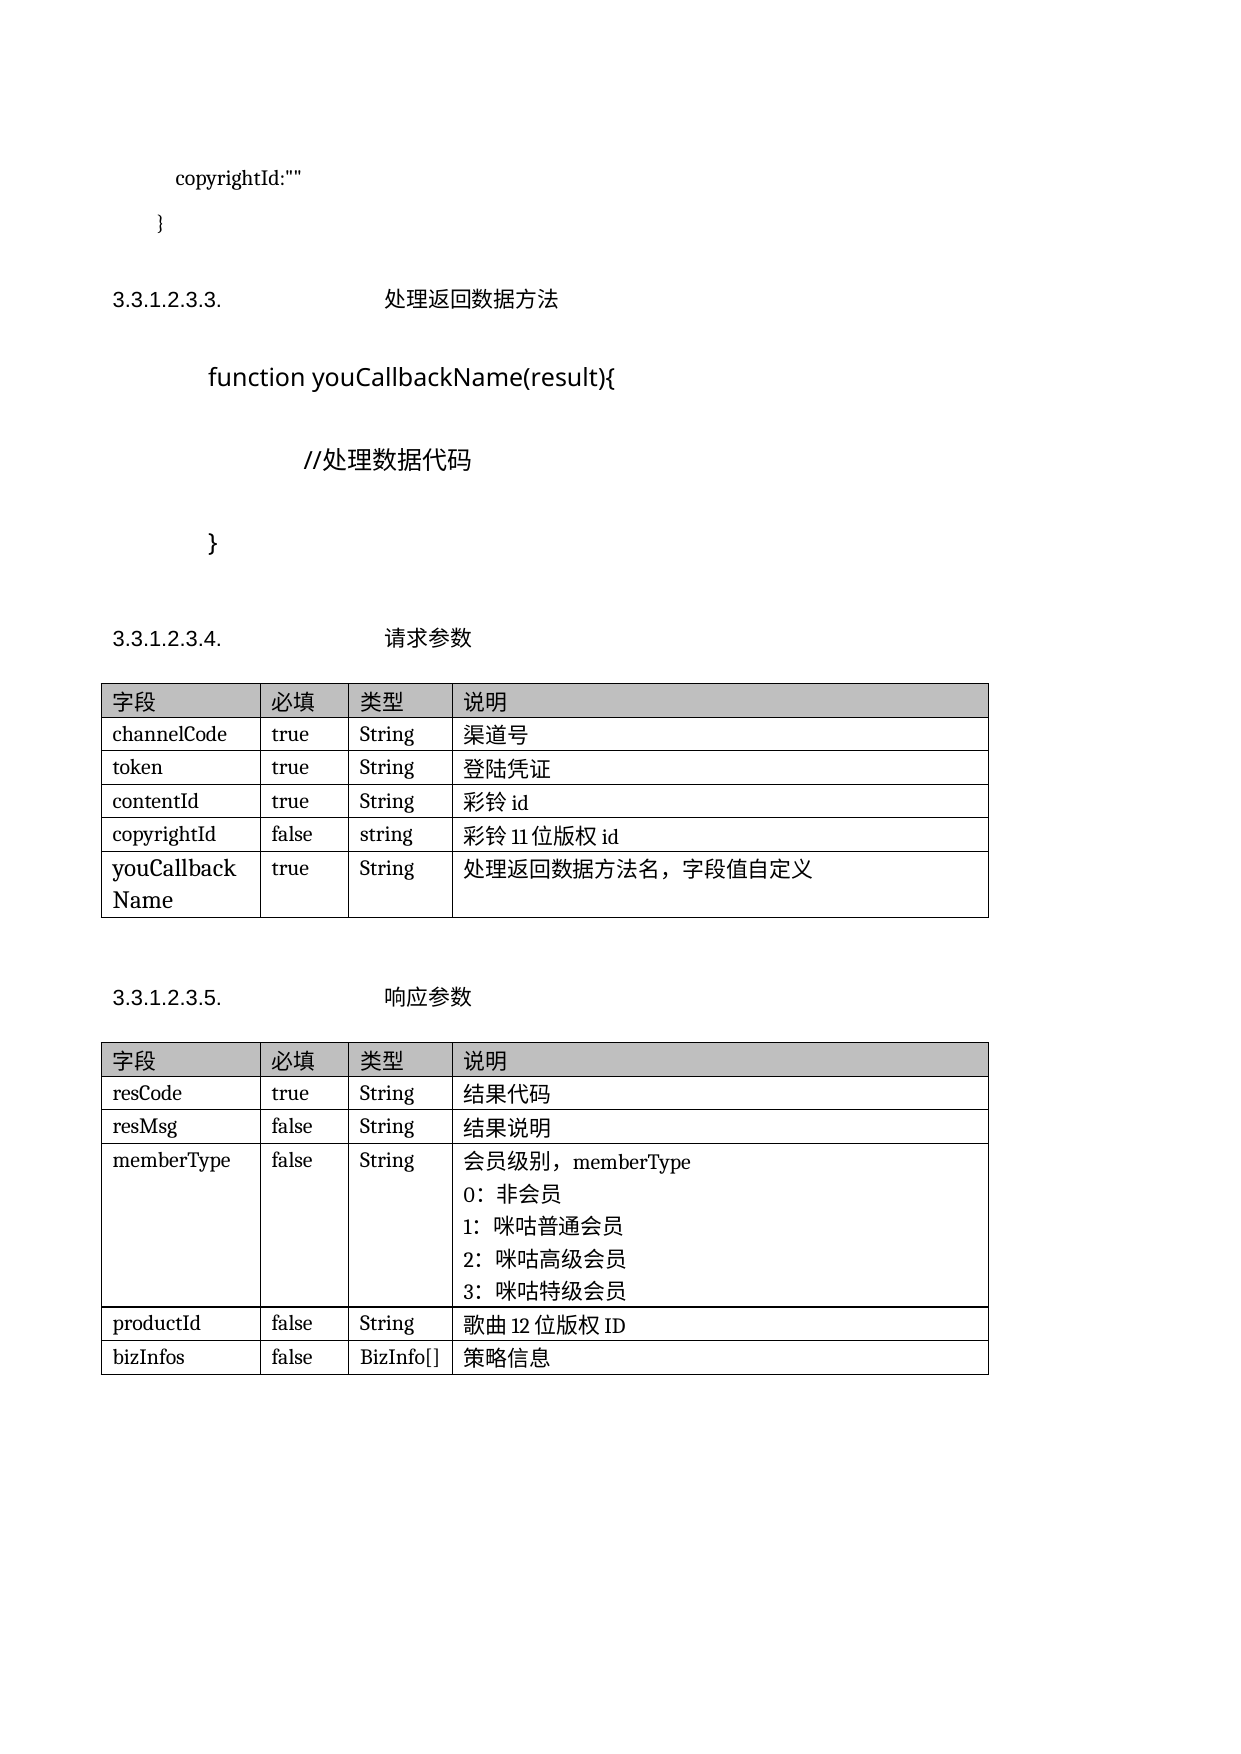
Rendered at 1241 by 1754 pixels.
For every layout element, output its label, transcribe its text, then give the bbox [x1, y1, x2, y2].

table_header 必填 [261, 684, 348, 717]
table_cell 登陆凭证 [453, 751, 988, 784]
table_header 类型 [349, 684, 452, 717]
table_cell 彩铃11位版权id [453, 818, 988, 851]
table_cell String [349, 751, 452, 784]
table_cell String [349, 1308, 452, 1340]
text copyrightId:"" [112, 162, 1128, 194]
table_cell channelCode [102, 718, 260, 750]
table_cell false [261, 1144, 348, 1306]
table_cell true [261, 852, 348, 917]
table_cell resMsg [102, 1110, 260, 1143]
table_cell true [261, 1077, 348, 1109]
table_header 必填 [261, 1043, 348, 1076]
table_cell 歌曲12位版权ID [453, 1308, 988, 1340]
table_cell memberType [102, 1144, 260, 1306]
table_cell bizInfos [102, 1341, 260, 1373]
text } [112, 509, 1128, 574]
table_cell String [349, 1077, 452, 1109]
table_cell false [261, 1308, 348, 1340]
table_cell 处理返回数据方法名，字段值自定义 [453, 852, 988, 917]
table_cell productId [102, 1308, 260, 1340]
table_header 字段 [102, 684, 260, 717]
table_cell youCallbackName [102, 852, 260, 917]
table_cell 策略信息 [453, 1341, 988, 1373]
table_cell 结果说明 [453, 1110, 988, 1143]
table_cell BizInfo[] [349, 1341, 452, 1373]
list 请求参数 [112, 620, 1128, 653]
table_cell false [261, 1341, 348, 1373]
table_header 说明 [453, 684, 988, 717]
table_header 字段 [102, 1043, 260, 1076]
table_header 说明 [453, 1043, 988, 1076]
table_cell token [102, 751, 260, 784]
table_cell true [261, 785, 348, 817]
table_cell contentId [102, 785, 260, 817]
list 处理返回数据方法 [112, 281, 1128, 314]
text //处理数据代码 [112, 426, 1128, 491]
table_cell false [261, 818, 348, 851]
table_cell true [261, 718, 348, 750]
table_cell resCode [102, 1077, 260, 1109]
list 响应参数 [112, 979, 1128, 1012]
table_cell String [349, 1144, 452, 1306]
table_cell 结果代码 [453, 1077, 988, 1109]
table_cell String [349, 1110, 452, 1143]
text } [112, 207, 1128, 239]
table_cell 彩铃id [453, 785, 988, 817]
table_cell 渠道号 [453, 718, 988, 750]
table_cell false [261, 1110, 348, 1143]
table_cell String [349, 785, 452, 817]
table_cell String [349, 852, 452, 917]
table_cell copyrightId [102, 818, 260, 851]
table_cell 会员级别，memberType 0：非会员 1：咪咕普通会员 2：咪咕高级会员 3：咪咕特级会员 [453, 1144, 988, 1306]
table_cell string [349, 818, 452, 851]
table_cell true [261, 751, 348, 784]
table_header 类型 [349, 1043, 452, 1076]
table_cell String [349, 718, 452, 750]
text function youCallbackName(result){ [112, 344, 1128, 409]
